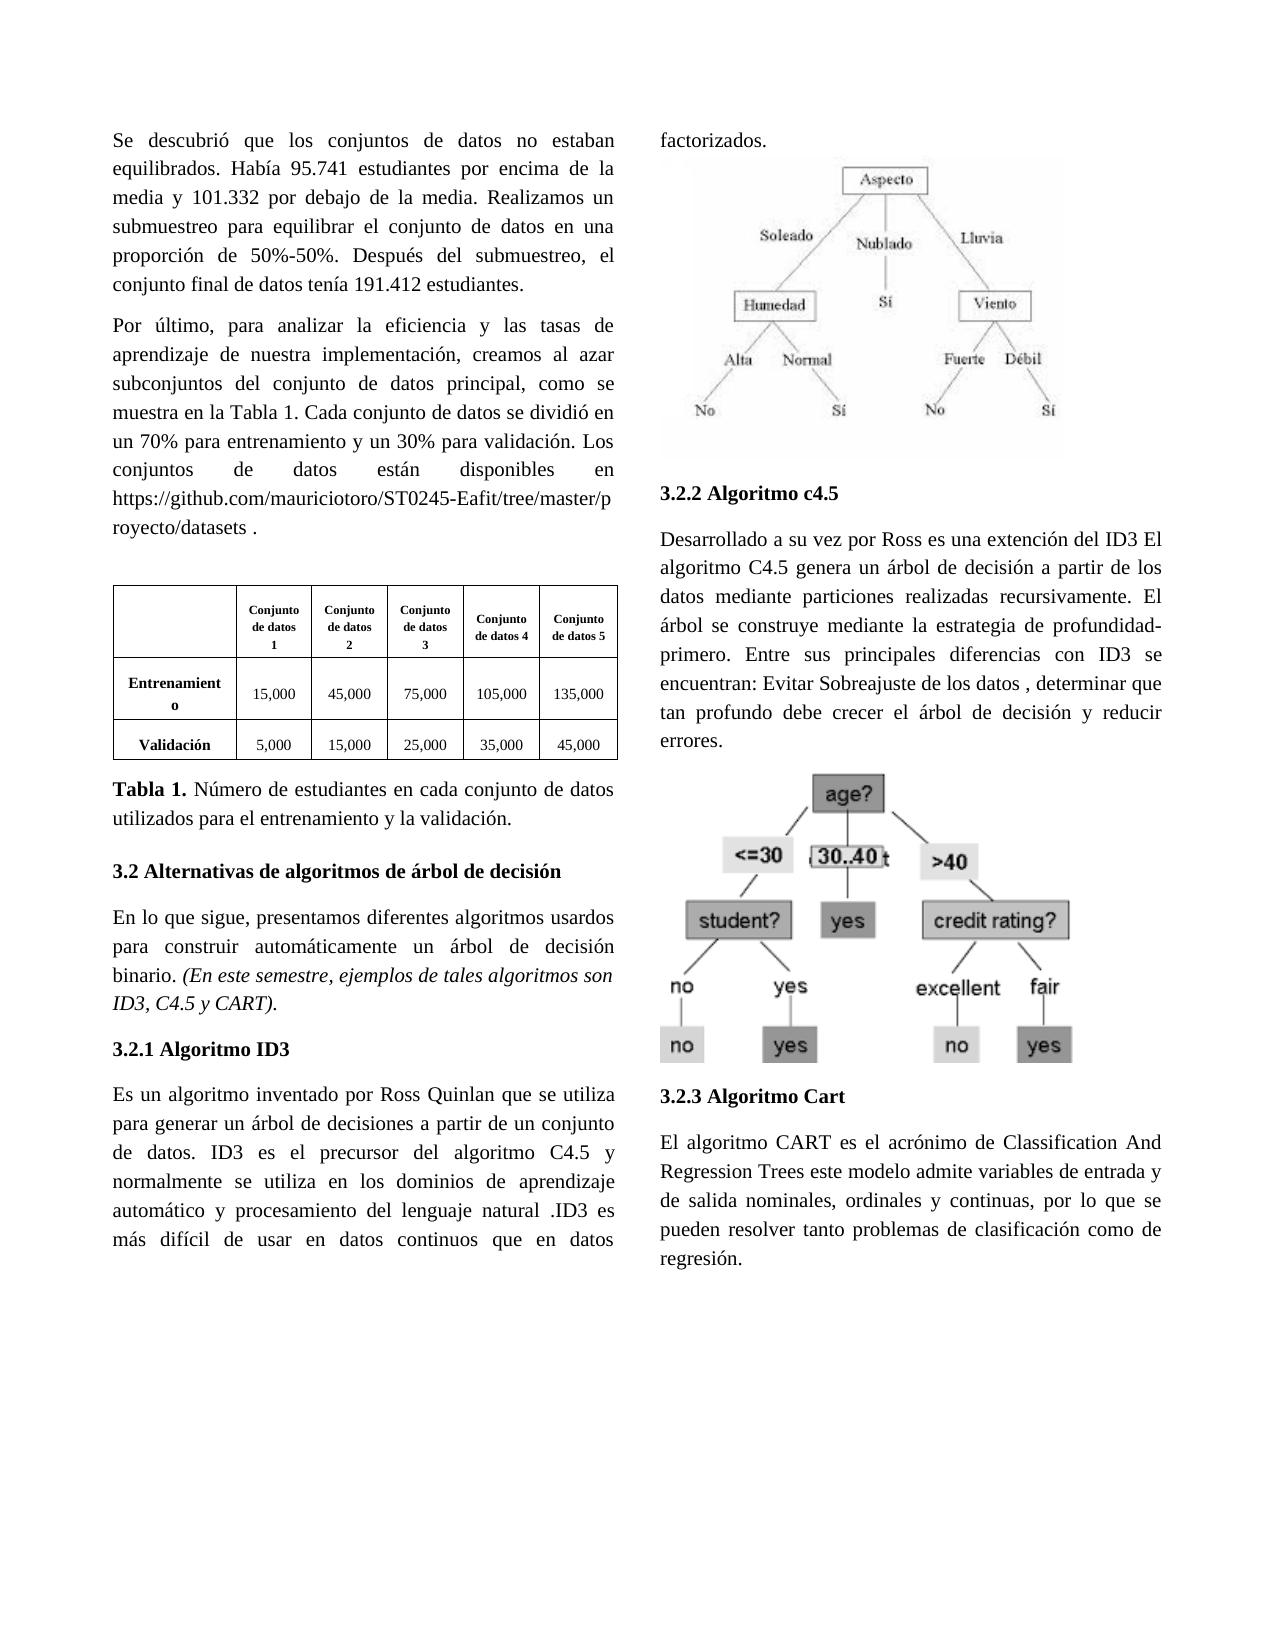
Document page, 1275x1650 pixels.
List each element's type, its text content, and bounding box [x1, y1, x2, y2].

table_header Conjunto de datos 5 [540, 586, 617, 657]
table_cell 135,000 [540, 658, 617, 718]
table_cell 15,000 [237, 658, 311, 718]
text Es un algoritmo inventado por Ross Quinlan que se utiliza para generar un árbol de decisiones a partir de un conjunto de datos. ID3 es el precursor del algoritmo C4.5 y normalmente se utiliza en los dominios de aprendizaje automático y procesamiento del lenguaje natural .ID3 es más difícil de usar en datos continuos que en datos factorizados. [112, 1082, 615, 1251]
table_cell 35,000 [464, 720, 539, 759]
text Se descubrió que los conjuntos de datos no estaban equilibrados. Había 95.741 estudiantes por encima de la media y 101.332 por debajo de la media. Realizamos un submuestreo para equilibrar el conjunto de datos en una proporción de 50%-50%. Después del submuestreo, el conjunto final de datos tenía 191.412 estudiantes. [112, 127, 615, 296]
table_cell 75,000 [388, 658, 463, 718]
table_cell Entrenamiento [114, 658, 236, 718]
subtitle 3.2 Alternativas de algoritmos de árbol de decisión [112, 859, 615, 883]
table_header [114, 586, 236, 657]
text Por último, para analizar la eficiencia y las tasas de aprendizaje de nuestra implementación, creamos al azar subconjuntos del conjunto de datos principal, como se muestra en la Tabla 1. Cada conjunto de datos se dividió en un 70% para entrenamiento y un 30% para validación. Los conjuntos de datos están disponibles en https://github.com/mauriciotoro/ST0245-Eafit/tree/master/proyecto/datasets . [112, 313, 615, 539]
table_cell Validación [114, 720, 236, 759]
picture [660, 156, 1065, 460]
table_header Conjunto de datos 4 [464, 586, 539, 657]
text El algoritmo CART es el acrónimo de Classification And Regression Trees este modelo admite variables de entrada y de salida nominales, ordinales y continuas, por lo que se pueden resolver tanto problemas de clasificación como de regresión. [660, 1130, 1162, 1269]
table_header Conjunto de datos 3 [388, 586, 463, 657]
table_header Conjunto de datos 1 [237, 586, 311, 657]
text 3.2.2 Algoritmo c4.5 [660, 481, 1162, 505]
table_cell 25,000 [388, 720, 463, 759]
subtitle En lo que sigue, presentamos diferentes algoritmos usardos para construir automáticamente un árbol de decisión binario. (En este semestre, ejemplos de tales algoritmos son ID3, C4.5 y CART). [112, 905, 615, 1015]
table_header Conjunto de datos 2 [312, 586, 387, 657]
picture [660, 773, 1087, 1063]
table_cell 15,000 [312, 720, 387, 759]
table_cell 45,000 [312, 658, 387, 718]
subtitle Tabla 1. Número de estudiantes en cada conjunto de datos utilizados para el entrenamiento y la validación. [112, 777, 615, 829]
text 3.2.3 Algoritmo Cart [660, 1084, 1162, 1108]
table_cell 5,000 [237, 720, 311, 759]
text 3.2.1 Algoritmo ID3 [112, 1037, 615, 1061]
table_cell 45,000 [540, 720, 617, 759]
table_cell 105,000 [464, 658, 539, 718]
text Desarrollado a su vez por Ross es una extención del ID3 El algoritmo C4.5 genera un árbol de decisión a partir de los datos mediante particiones realizadas recursivamente. El árbol se construye mediante la estrategia de profundidad-primero. Entre sus principales diferencias con ID3 se encuentran: Evitar Sobreajuste de los datos , determinar que tan profundo debe crecer el árbol de decisión y reducir errores. [660, 526, 1162, 752]
